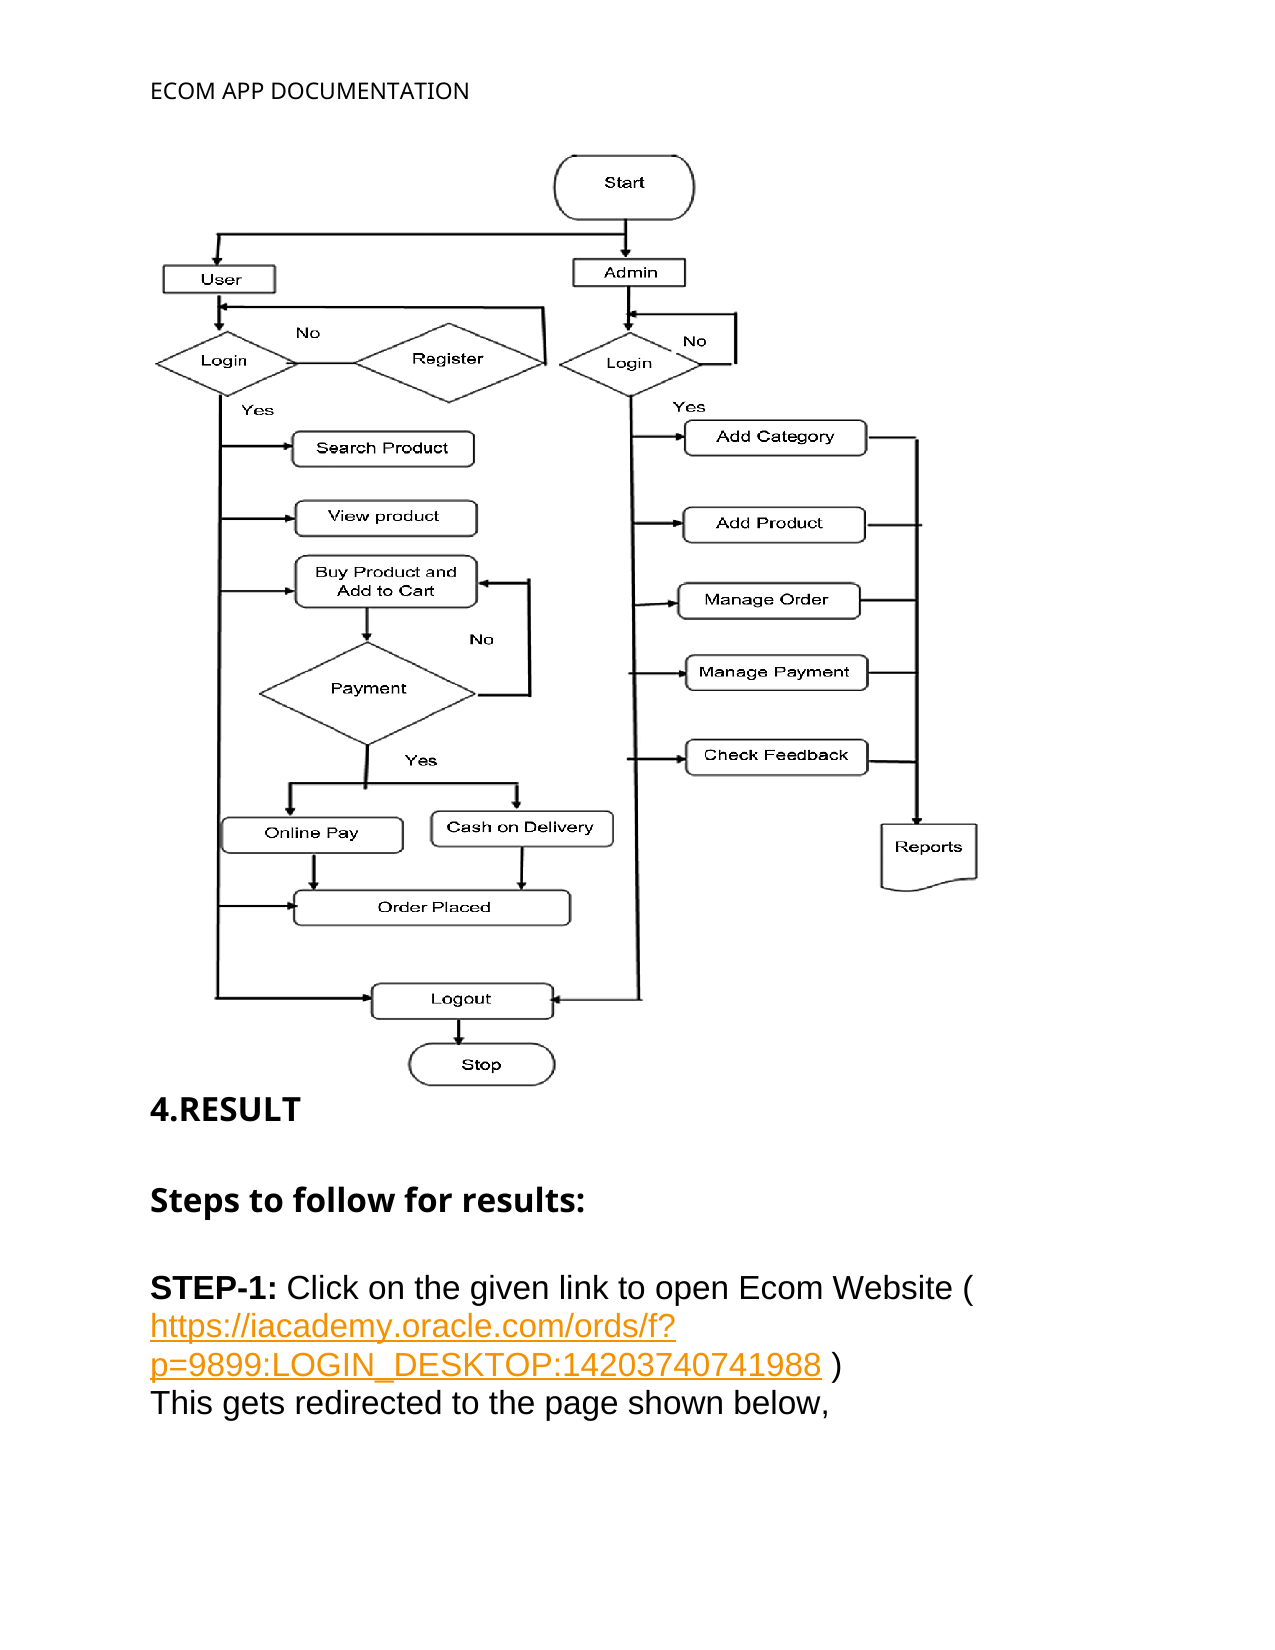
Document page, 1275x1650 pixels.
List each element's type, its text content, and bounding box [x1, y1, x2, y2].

text This gets redirected to the page shown below, [150, 1383, 1125, 1422]
text Steps to follow for results: [150, 1177, 1125, 1222]
text 4.RESULT [150, 1086, 1125, 1132]
text STEP-1: Click on the given link to open Ecom Website ( https://iacademy.oracle.com/ords/f?p=9899:LOGIN_DESKTOP:14203740741988 ) [150, 1268, 1125, 1383]
picture [150, 150, 983, 1087]
